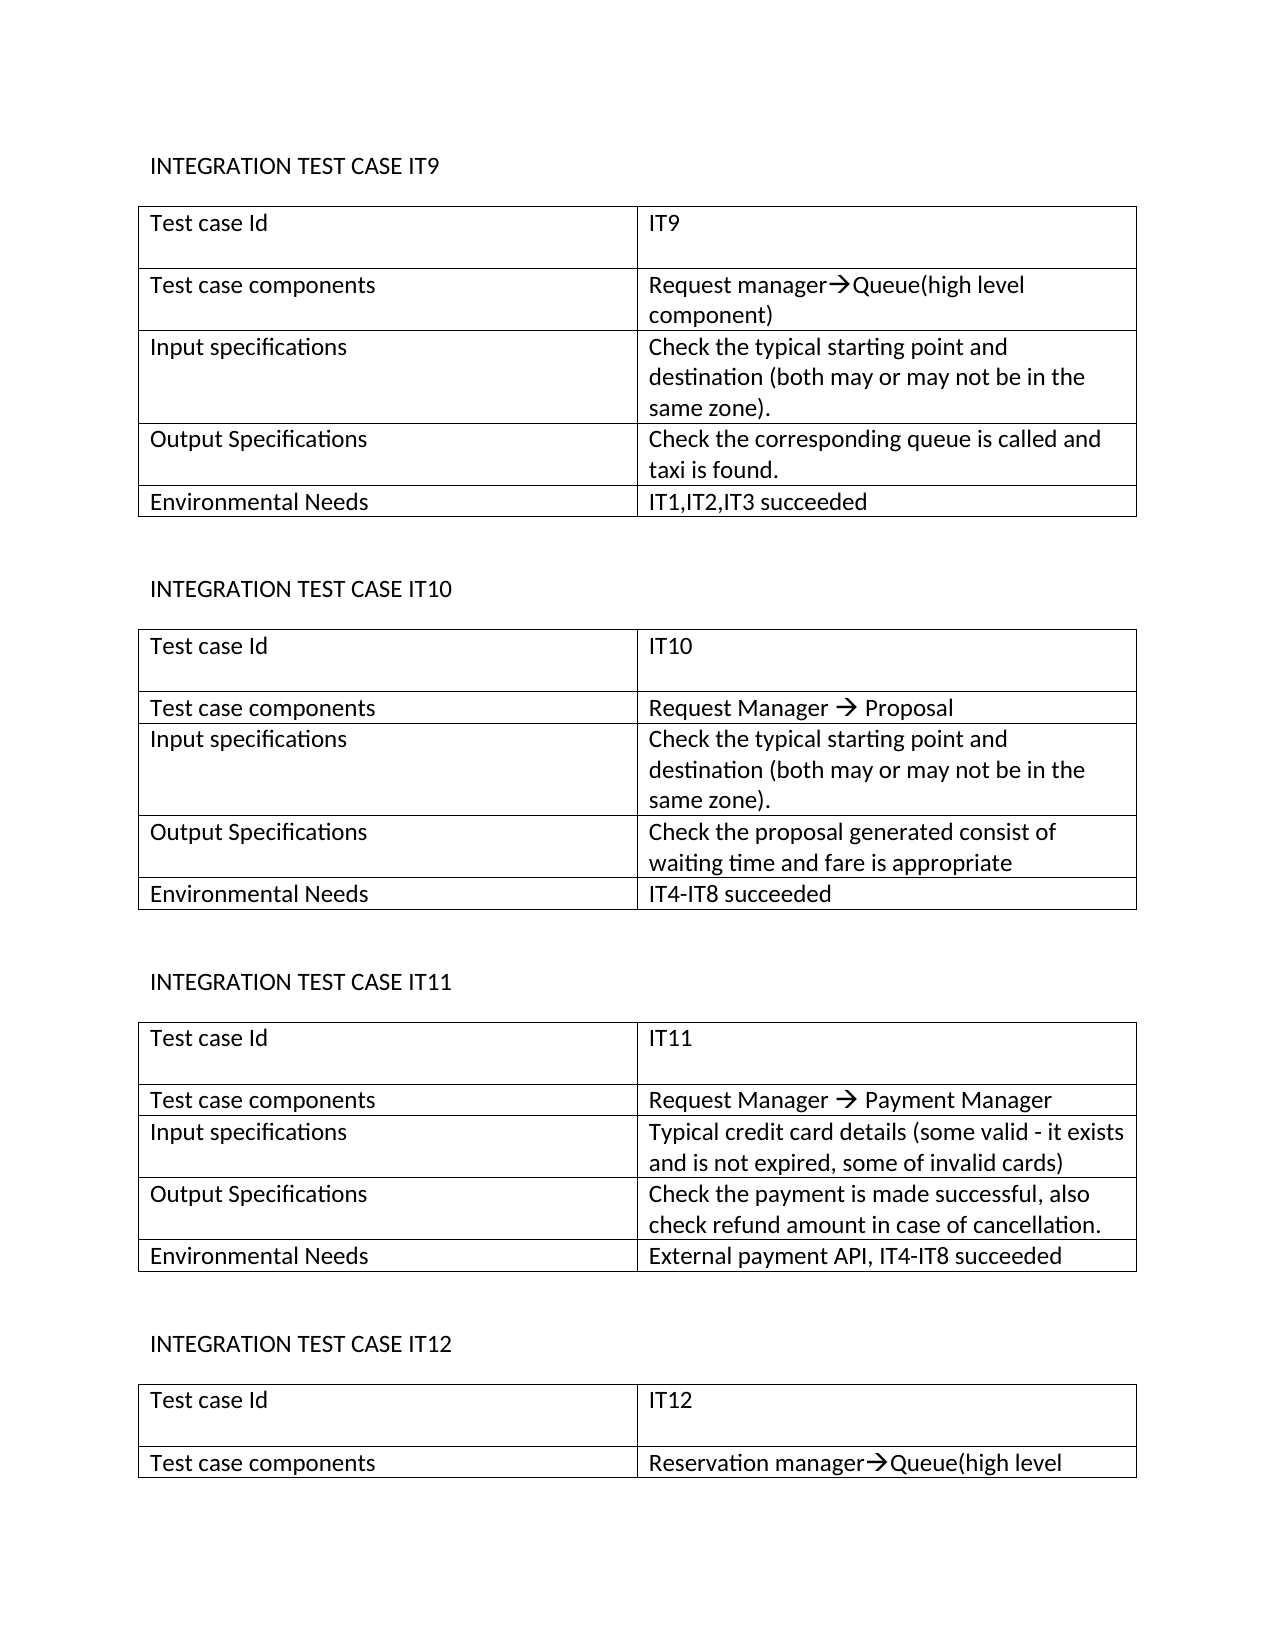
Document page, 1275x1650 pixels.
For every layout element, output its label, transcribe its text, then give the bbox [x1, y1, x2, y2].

table_cell Input specifications [139, 331, 637, 423]
table_cell IT4-IT8 succeeded [638, 878, 1136, 909]
table_cell Test case components [139, 269, 637, 330]
table_cell Output Specifications [139, 816, 637, 877]
table_cell Output Specifications [139, 424, 637, 485]
table_cell Environmental Needs [139, 1240, 637, 1271]
table_cell External payment API, IT4-IT8 succeeded [638, 1240, 1136, 1271]
table_cell Request managerQueue(high level component) [638, 269, 1136, 330]
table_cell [638, 331, 1136, 423]
table_header Test case Id [139, 207, 637, 268]
table_cell Check the proposal generated consist of waiting time and fare is appropriate [638, 816, 1136, 877]
table_cell Check the typical starting point and destination (both may or may not be in the same zone). [638, 724, 1136, 815]
text INTEGRATION TEST CASE IT11 [150, 966, 1125, 996]
table_header IT9 [638, 207, 1136, 268]
table_cell Request Manager Proposal [638, 692, 1136, 723]
table_header Test case Id [139, 630, 637, 691]
text INTEGRATION TEST CASE IT10 [150, 573, 1125, 604]
table_cell Typical credit card details (some valid - it exists and is not expired, some of invalid cards) [638, 1116, 1136, 1177]
table_cell Test case components [139, 692, 637, 723]
table_cell Check the payment is made successful, also check refund amount in case of cancellation. [638, 1178, 1136, 1239]
table_cell Test case components [139, 1085, 637, 1115]
table_cell Environmental Needs [139, 486, 637, 516]
table_cell Input specifications [139, 1116, 637, 1177]
text INTEGRATION TEST CASE IT9 [150, 150, 1125, 181]
table_cell Check the corresponding queue is called and taxi is found. [638, 424, 1136, 485]
table_cell Request Manager Payment Manager [638, 1085, 1136, 1115]
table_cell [139, 1447, 637, 1477]
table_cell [638, 1447, 1136, 1477]
table_cell Input specifications [139, 724, 637, 815]
table_header IT12 [638, 1385, 1136, 1446]
table_header Test case Id [139, 1385, 637, 1446]
table_cell Environmental Needs [139, 878, 637, 909]
text INTEGRATION TEST CASE IT12 [150, 1328, 1125, 1358]
table_header IT11 [638, 1023, 1136, 1084]
table_header Test case Id [139, 1023, 637, 1084]
table_cell Output Specifications [139, 1178, 637, 1239]
table_cell IT1,IT2,IT3 succeeded [638, 486, 1136, 516]
table_header IT10 [638, 630, 1136, 691]
